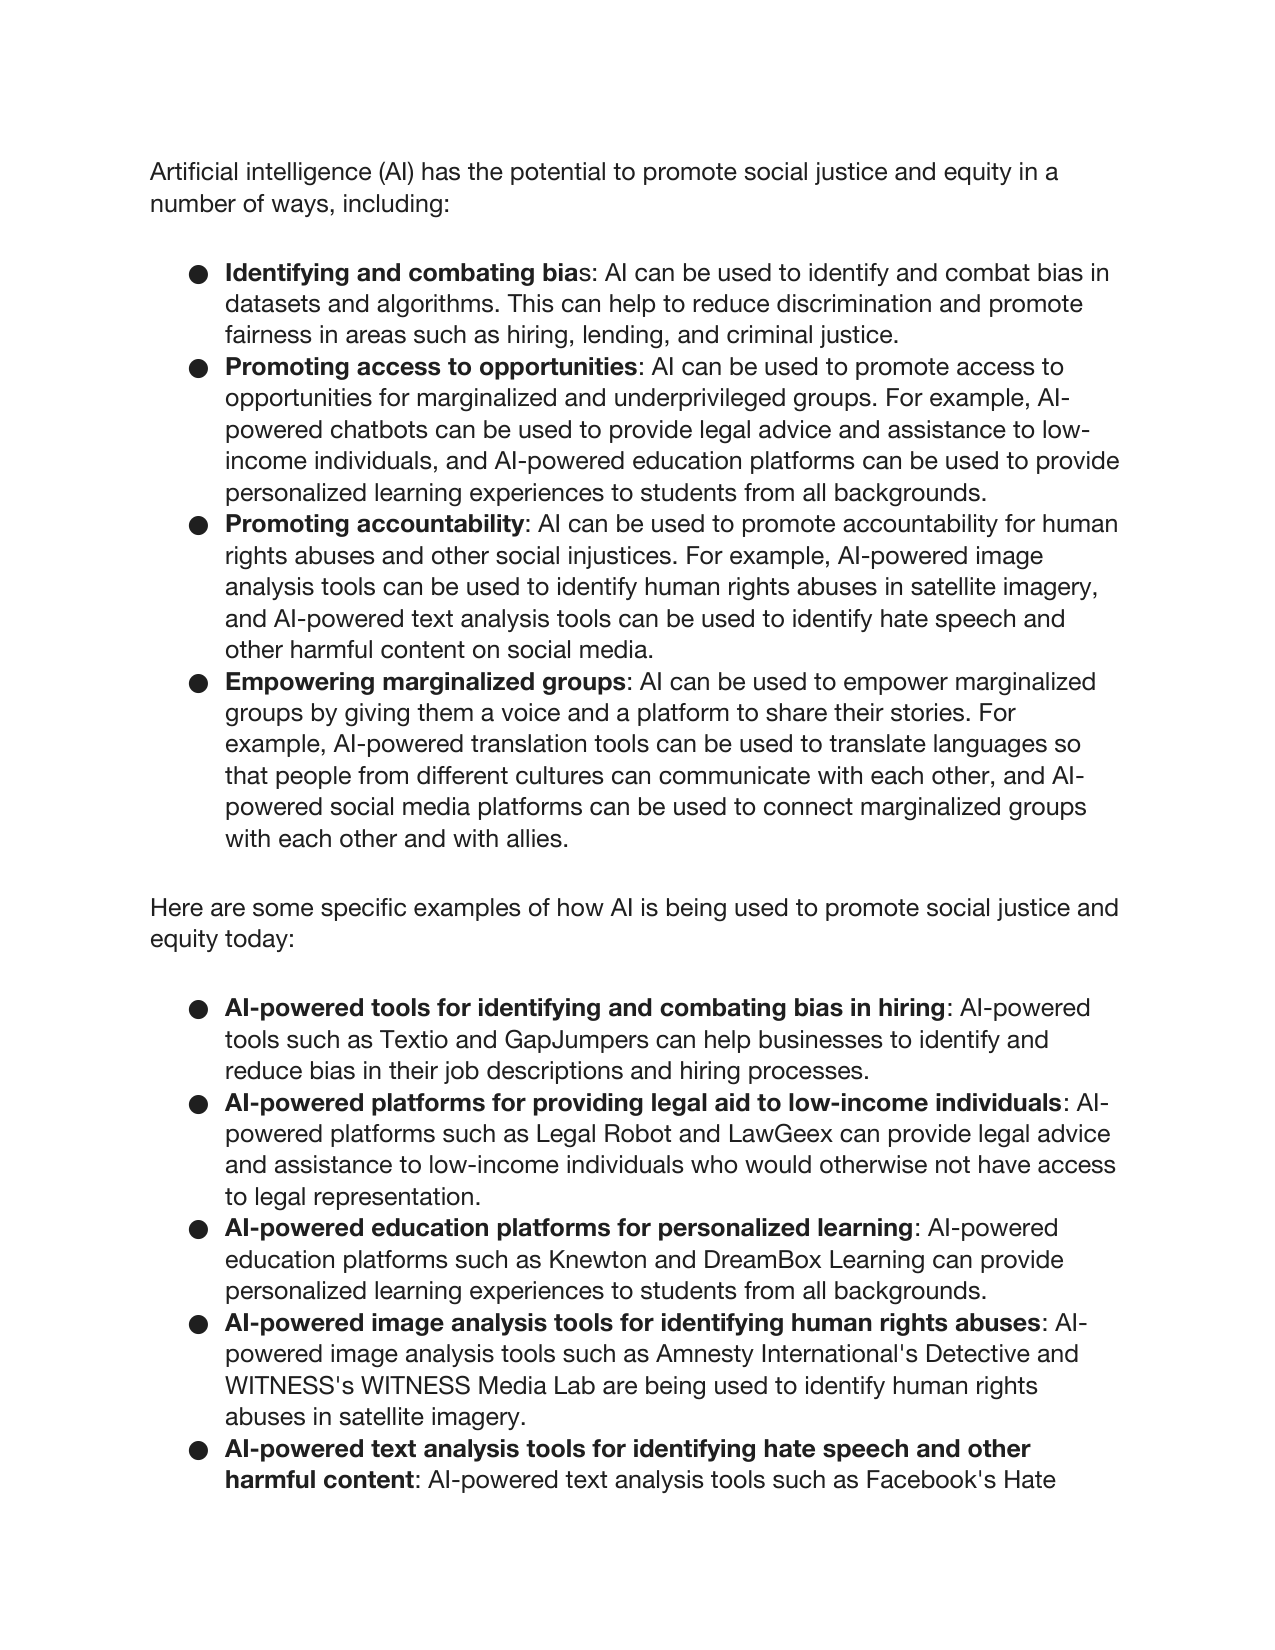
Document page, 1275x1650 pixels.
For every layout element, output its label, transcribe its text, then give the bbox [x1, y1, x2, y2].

list Empowering marginalized groups: AI can be used to empower marginalized groups by giving them a voice and a platform to share their stories. For example, AI-powered translation tools can be used to translate languages so that people from different cultures can communicate with each other, and AI-powered social media platforms can be used to connect marginalized groups with each other and with allies. [187, 666, 1125, 854]
text Here are some specific examples of how AI is being used to promote social justice and equity today: [150, 892, 1125, 955]
list Identifying and combating bias: AI can be used to identify and combat bias in datasets and algorithms. This can help to reduce discrimination and promote fairness in areas such as hiring, lending, and criminal justice. [187, 257, 1125, 351]
list AI-powered education platforms for personalized learning: AI-powered education platforms such as Knewton and DreamBox Learning can provide personalized learning experiences to students from all backgrounds. [187, 1212, 1125, 1307]
text Artificial intelligence (AI) has the potential to promote social justice and equity in a number of ways, including: [150, 156, 1125, 219]
list AI-powered platforms for providing legal aid to low-income individuals: AI-powered platforms such as Legal Robot and LawGeex can provide legal advice and assistance to low-income individuals who would otherwise not have access to legal representation. [187, 1087, 1125, 1212]
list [187, 1433, 1125, 1496]
list AI-powered image analysis tools for identifying human rights abuses: AI-powered image analysis tools such as Amnesty International's Detective and WITNESS's WITNESS Media Lab are being used to identify human rights abuses in satellite imagery. [187, 1307, 1125, 1433]
list Promoting accountability: AI can be used to promote accountability for human rights abuses and other social injustices. For example, AI-powered image analysis tools can be used to identify human rights abuses in satellite imagery, and AI-powered text analysis tools can be used to identify hate speech and other harmful content on social media. [187, 508, 1125, 666]
list Promoting access to opportunities: AI can be used to promote access to opportunities for marginalized and underprivileged groups. For example, AI-powered chatbots can be used to provide legal advice and assistance to low-income individuals, and AI-powered education platforms can be used to provide personalized learning experiences to students from all backgrounds. [187, 351, 1125, 508]
list AI-powered tools for identifying and combating bias in hiring: AI-powered tools such as Textio and GapJumpers can help businesses to identify and reduce bias in their job descriptions and hiring processes. [187, 992, 1125, 1087]
